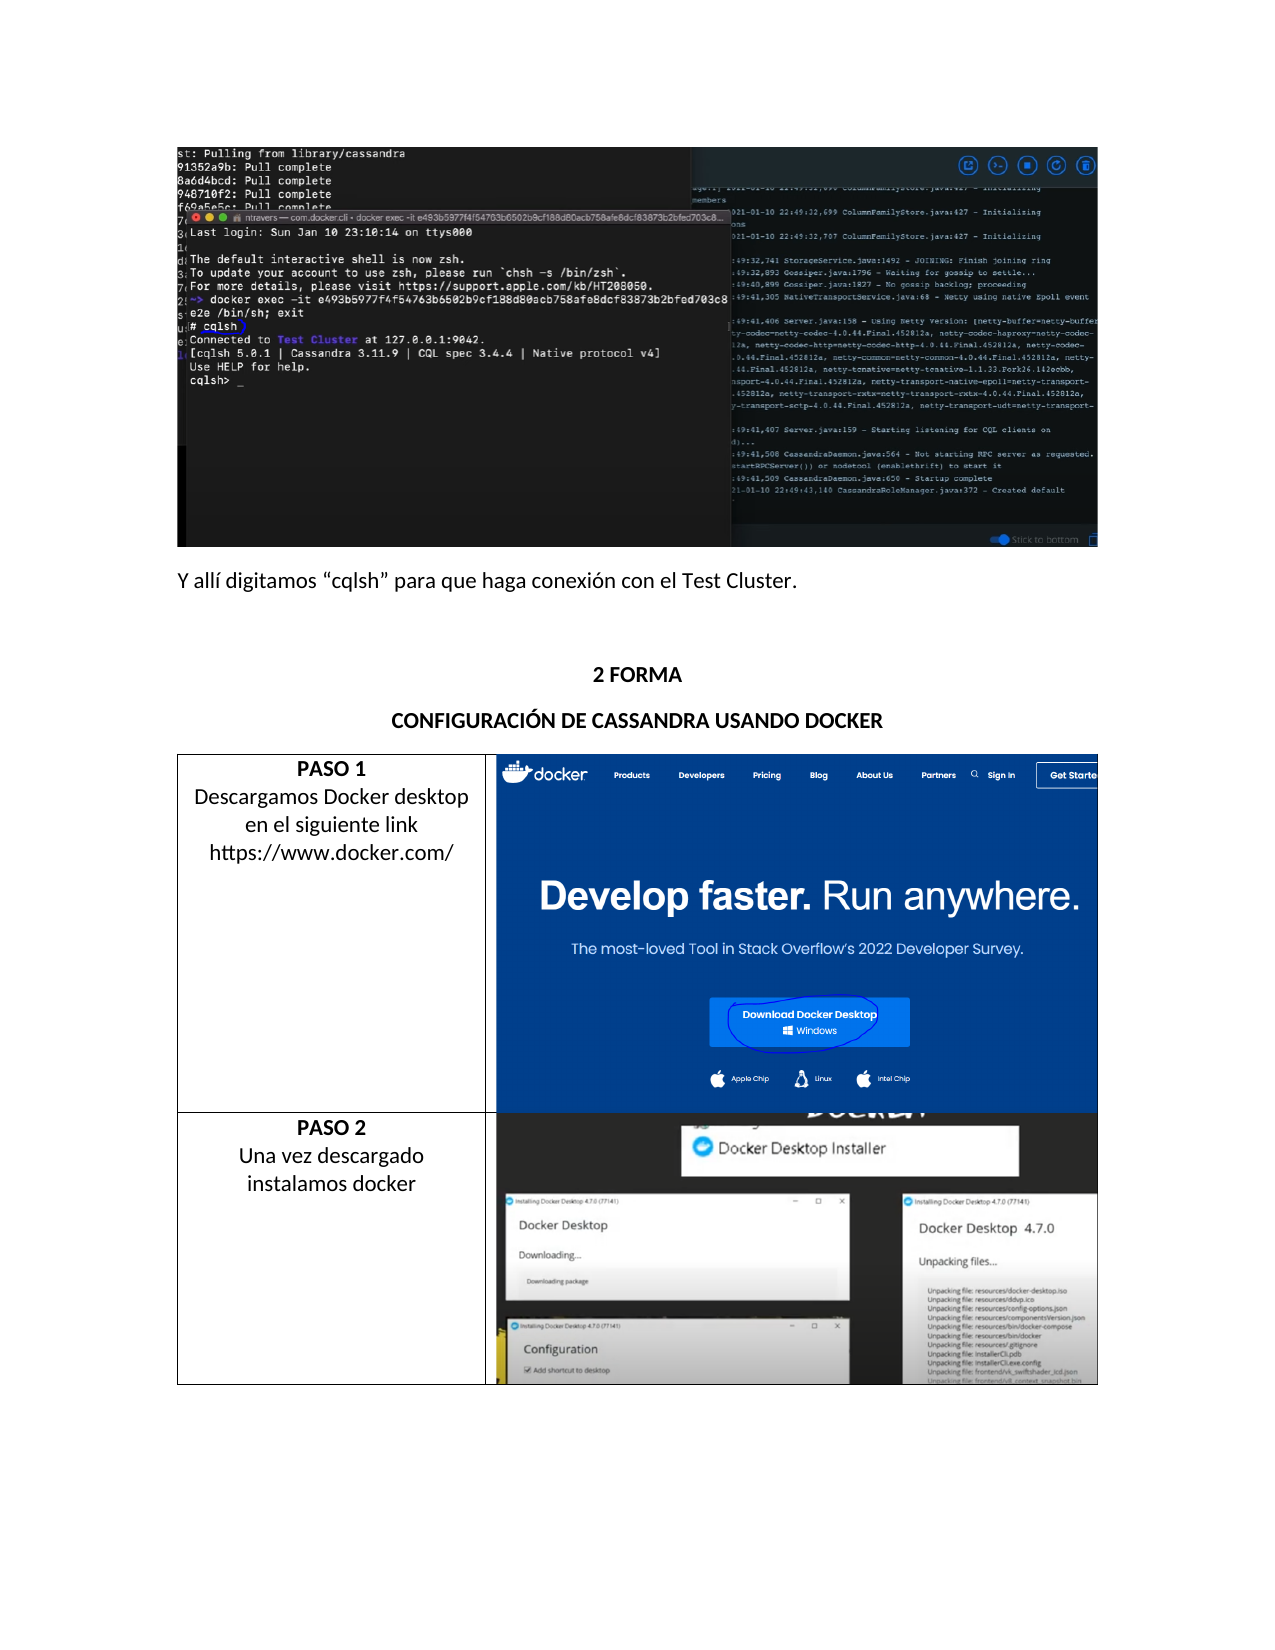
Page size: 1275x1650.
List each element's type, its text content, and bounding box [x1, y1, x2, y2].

table_cell [486, 1113, 496, 1384]
text 2 FORMA [177, 660, 1098, 688]
picture [177, 147, 1098, 547]
table_header [486, 755, 496, 1112]
text Y allí digitamos “cqlsh” para que haga conexión con el Test Cluster. [177, 566, 1098, 594]
text CONFIGURACIÓN DE CASSANDRA USANDO DOCKER [177, 707, 1098, 734]
table_cell PASO 2 Una vez descargado instalamos docker [178, 1113, 485, 1384]
picture [496, 754, 1098, 1384]
table_header PASO 1 Descargamos Docker desktop en el siguiente link https://www.docker.com/ [178, 755, 485, 1112]
